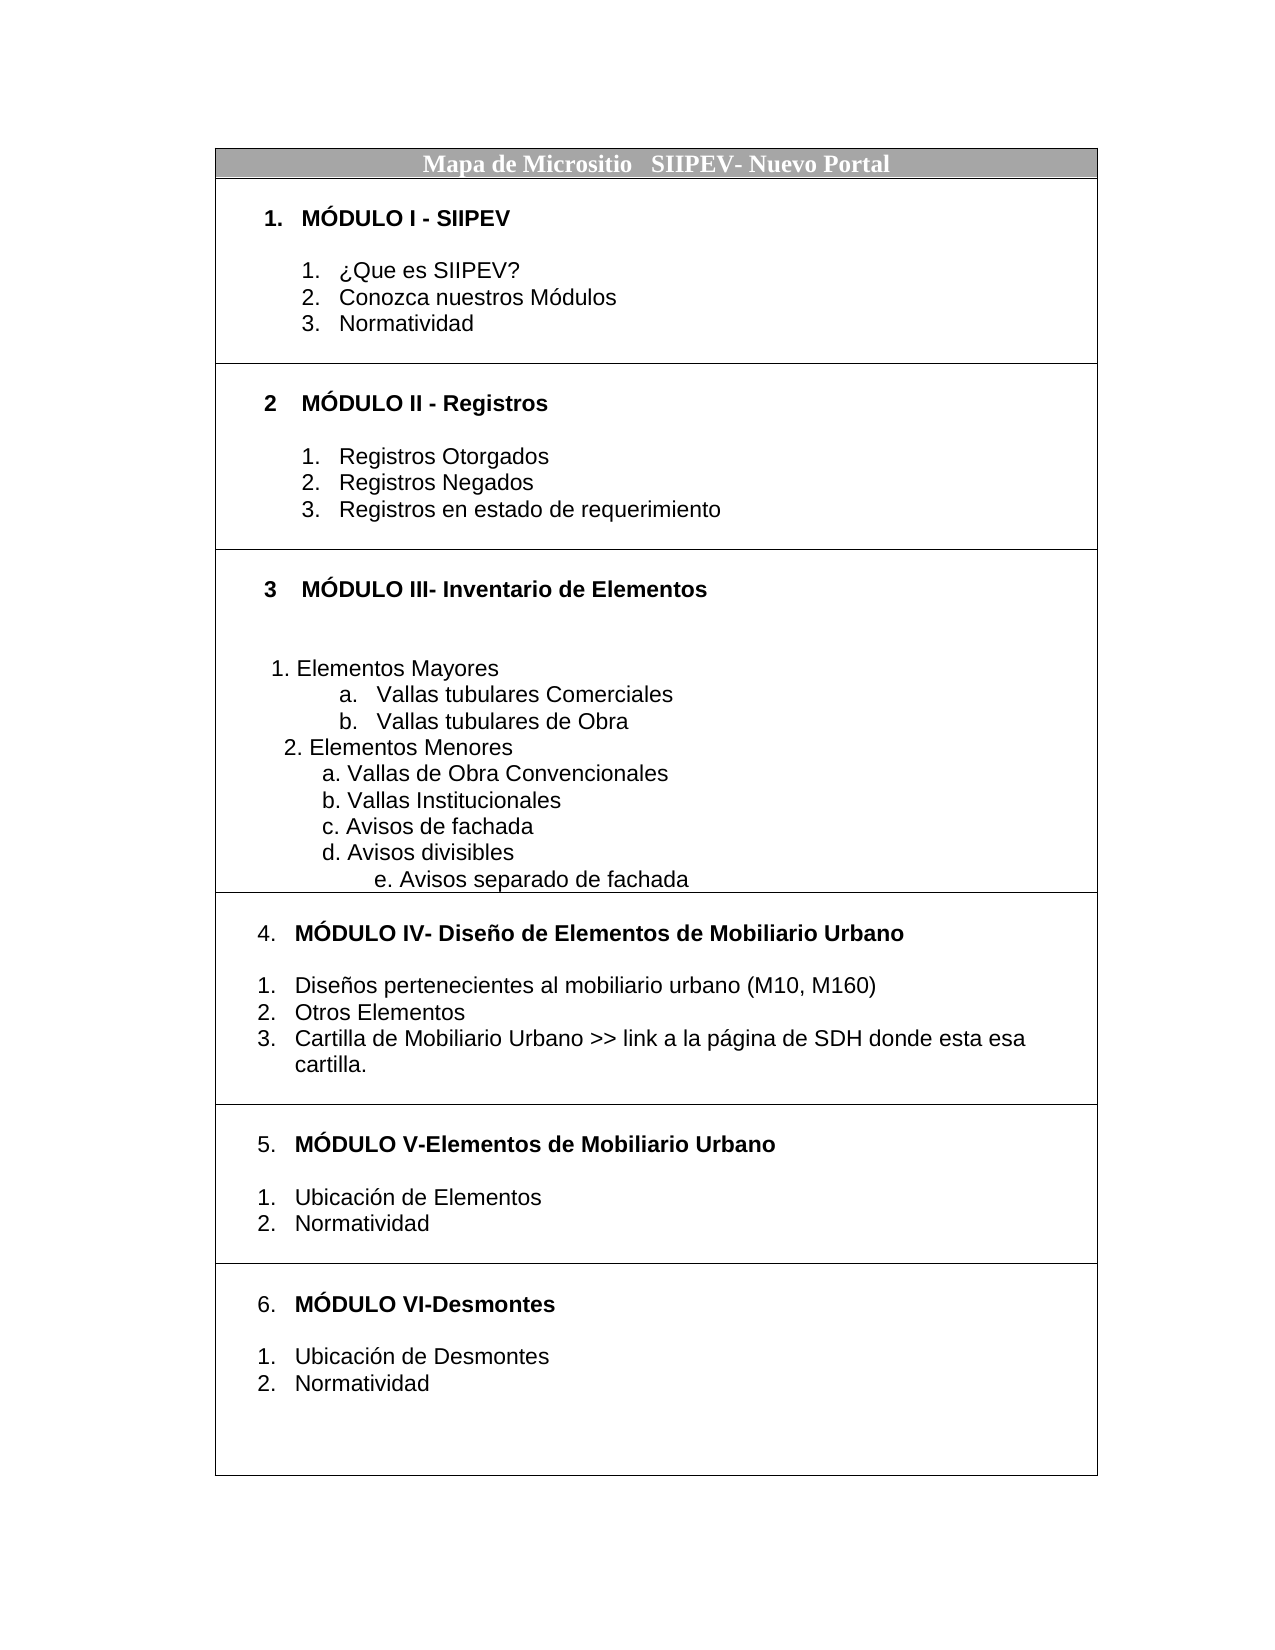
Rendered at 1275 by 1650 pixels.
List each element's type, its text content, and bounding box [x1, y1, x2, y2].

table_cell MÓDULO IV- Diseño de Elementos de Mobiliario Urbano Diseños pertenecientes al mobiliario urbano (M10, M160) Otros Elementos Cartilla de Mobiliario Urbano >> link a la página de SDH donde esta esa cartilla. [216, 893, 1097, 1104]
table_cell MÓDULO III- Inventario de Elementos 1. Elementos Mayores Vallas tubulares Comerciales Vallas tubulares de Obra 2. Elementos Menores a. Vallas de Obra Convencionales b. Vallas Institucionales c. Avisos de fachada d. Avisos divisibles e. Avisos separado de fachada [216, 550, 1097, 892]
table_cell MÓDULO VI-Desmontes Ubicación de Desmontes Normatividad [216, 1264, 1097, 1475]
table_cell MÓDULO I - SIIPEV ¿Que es SIIPEV? Conozca nuestros Módulos Normatividad [216, 179, 1097, 363]
table_cell Mapa de Micrositio SIIPEV- Nuevo Portal [216, 149, 1097, 177]
table_cell MÓDULO V-Elementos de Mobiliario Urbano Ubicación de Elementos Normatividad [216, 1105, 1097, 1263]
table_cell MÓDULO II - Registros Registros Otorgados Registros Negados Registros en estado de requerimiento [216, 364, 1097, 548]
